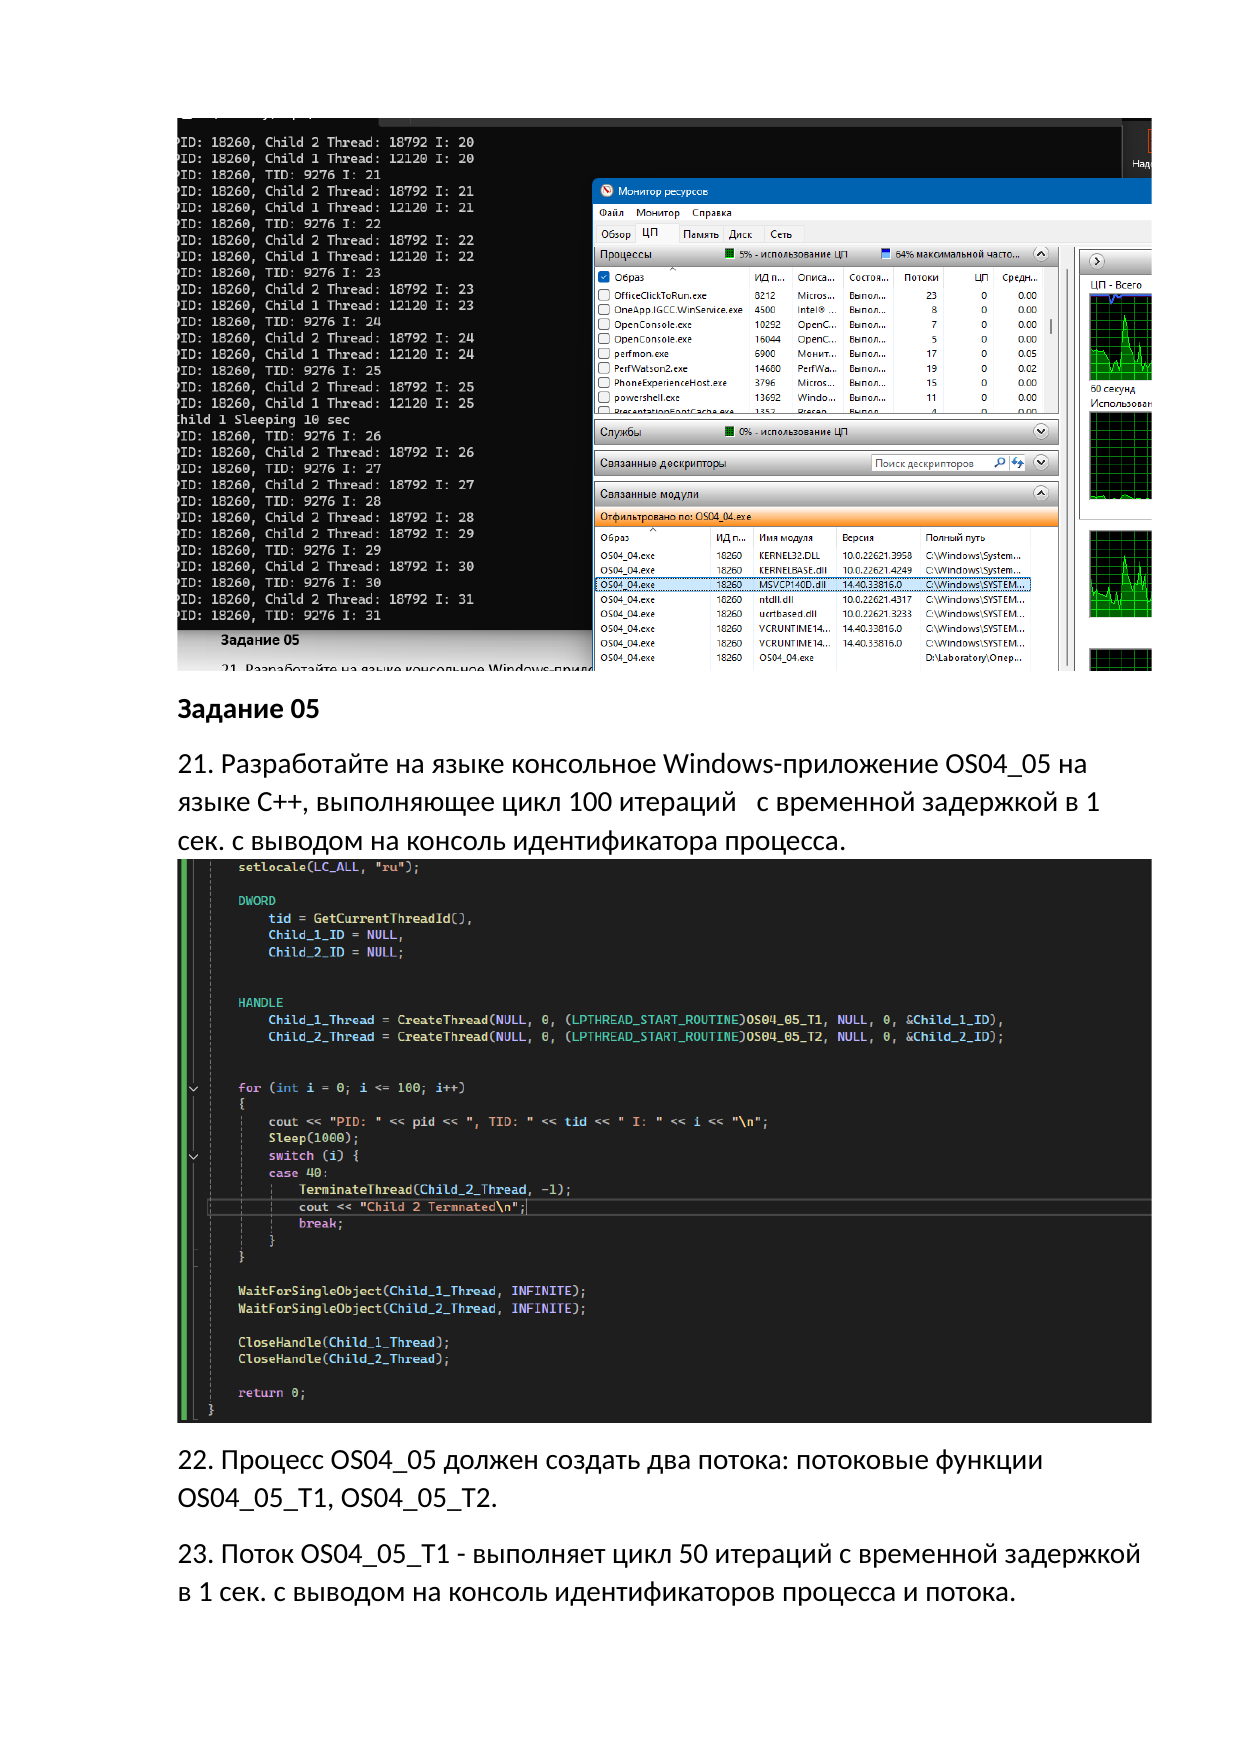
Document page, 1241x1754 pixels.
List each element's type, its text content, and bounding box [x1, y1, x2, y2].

text 23. Поток OS04_05_T1 - выполняет цикл 50 итераций с временной задержкой в 1 сек. с выводом на консоль идентификаторов процесса и потока. [177, 1535, 1152, 1609]
picture [177, 118, 1152, 671]
text 21. Разработайте на языке консольное Windows-приложение OS04_05 на языке С++, выполняющее цикл 100 итераций с временной задержкой в 1 сек. с выводом на консоль идентификатора процесса. [177, 745, 1152, 859]
text Задание 05 [177, 690, 1152, 726]
text 22. Процесс OS04_05 должен создать два потока: потоковые функции OS04_05_T1, OS04_05_T2. [177, 1441, 1152, 1515]
picture [177, 859, 1152, 1423]
